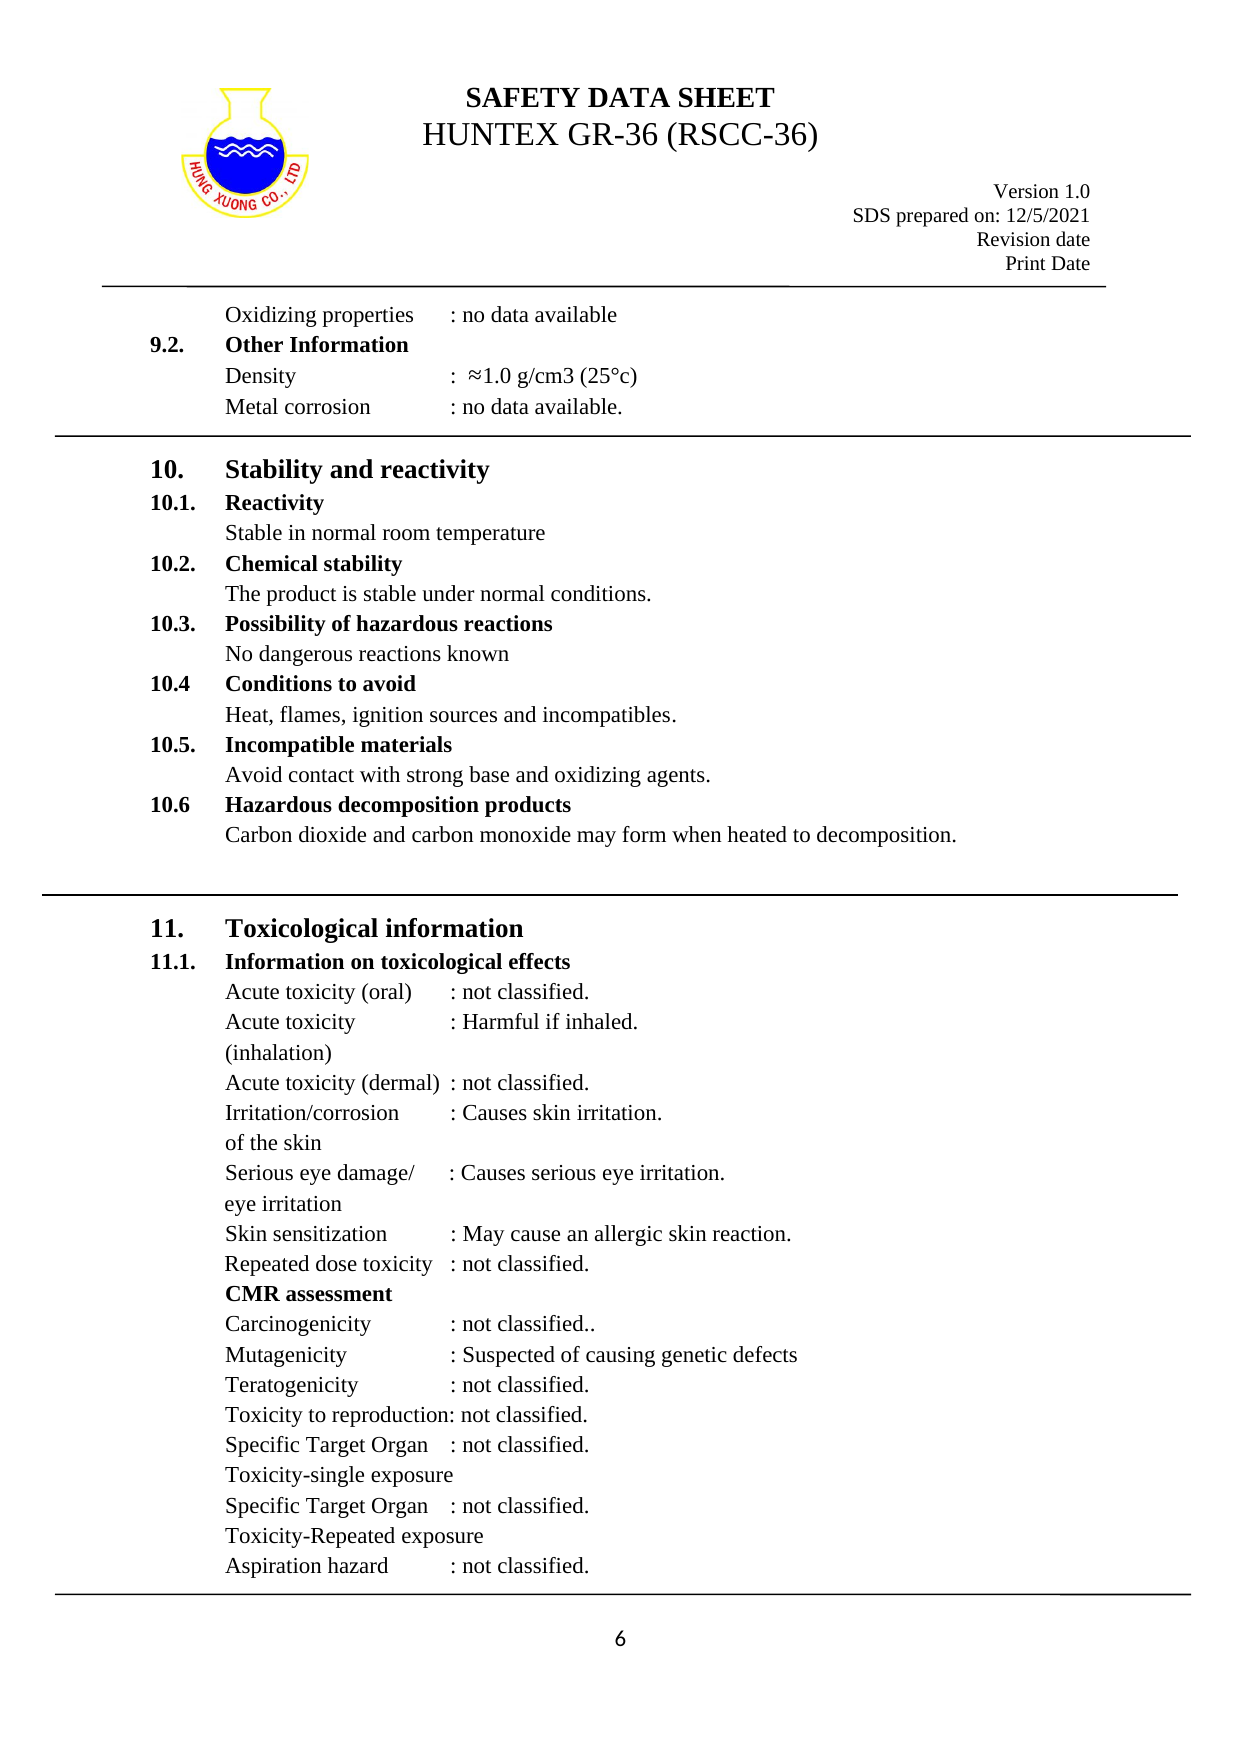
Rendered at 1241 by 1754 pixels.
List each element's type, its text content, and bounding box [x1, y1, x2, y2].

text Acute toxicity (dermal) : not classified. [150, 1069, 1090, 1095]
text Acute toxicity (oral) : not classified. [150, 978, 1090, 1004]
text Carbon dioxide and carbon monoxide may form when heated to decomposition. [150, 822, 1090, 848]
text 10.2. Chemical stability [150, 550, 1090, 576]
text Irritation/corrosion : Causes skin irritation. [150, 1099, 1090, 1125]
text 10.3. Possibility of hazardous reactions [150, 610, 1090, 636]
text 10.1. Reactivity [150, 489, 1090, 516]
text eye irritation [150, 1189, 1090, 1216]
text of the skin [150, 1129, 1090, 1156]
text Oxidizing properties : no data available [150, 301, 1090, 328]
text Density : 1.0 g/cm3 (25°c) [150, 362, 1090, 389]
text Repeated dose toxicity : not classified. [150, 1250, 1090, 1276]
text Acute toxicity : Harmful if inhaled. [150, 1008, 1090, 1035]
text Teratogenicity : not classified. [150, 1371, 1090, 1397]
text 11.1. Information on toxicological effects [150, 948, 1090, 974]
text Metal corrosion : no data available. [150, 393, 1090, 419]
text Avoid contact with strong base and oxidizing agents. [150, 761, 1090, 787]
text 9.2. Other Information [150, 331, 1090, 358]
text No dangerous reactions known [150, 640, 1090, 667]
text Toxicity to reproduction: not classified. [150, 1401, 1090, 1427]
text Skin sensitization : May cause an allergic skin reaction. [150, 1220, 1090, 1246]
text Toxicity-single exposure [150, 1461, 1090, 1488]
text Stable in normal room temperature [150, 519, 1090, 546]
text CMR assessment [150, 1280, 1090, 1307]
text 10.5. Incompatible materials [150, 731, 1090, 757]
text Specific Target Organ : not classified. [150, 1431, 1090, 1458]
text Heat, flames, ignition sources and incompatibles. [150, 701, 1090, 727]
picture [181, 88, 309, 218]
text Serious eye damage/ : Causes serious eye irritation. [225, 1159, 1090, 1186]
text Toxicity-Repeated exposure [150, 1522, 1090, 1548]
text Mutagenicity : Suspected of causing genetic defects [150, 1341, 1090, 1367]
text 10.4 Conditions to avoid [150, 671, 1090, 697]
text 11. Toxicological information [150, 912, 1090, 943]
text (inhalation) [150, 1038, 1090, 1065]
text Carcinogenicity : not classified.. [150, 1310, 1090, 1337]
text Aspiration hazard : not classified. [150, 1552, 1090, 1578]
text Specific Target Organ : not classified. [150, 1492, 1090, 1518]
text 10. Stability and reactivity [150, 453, 1090, 485]
text The product is stable under normal conditions. [150, 580, 1090, 606]
text 10.6 Hazardous decomposition products [150, 791, 1090, 818]
